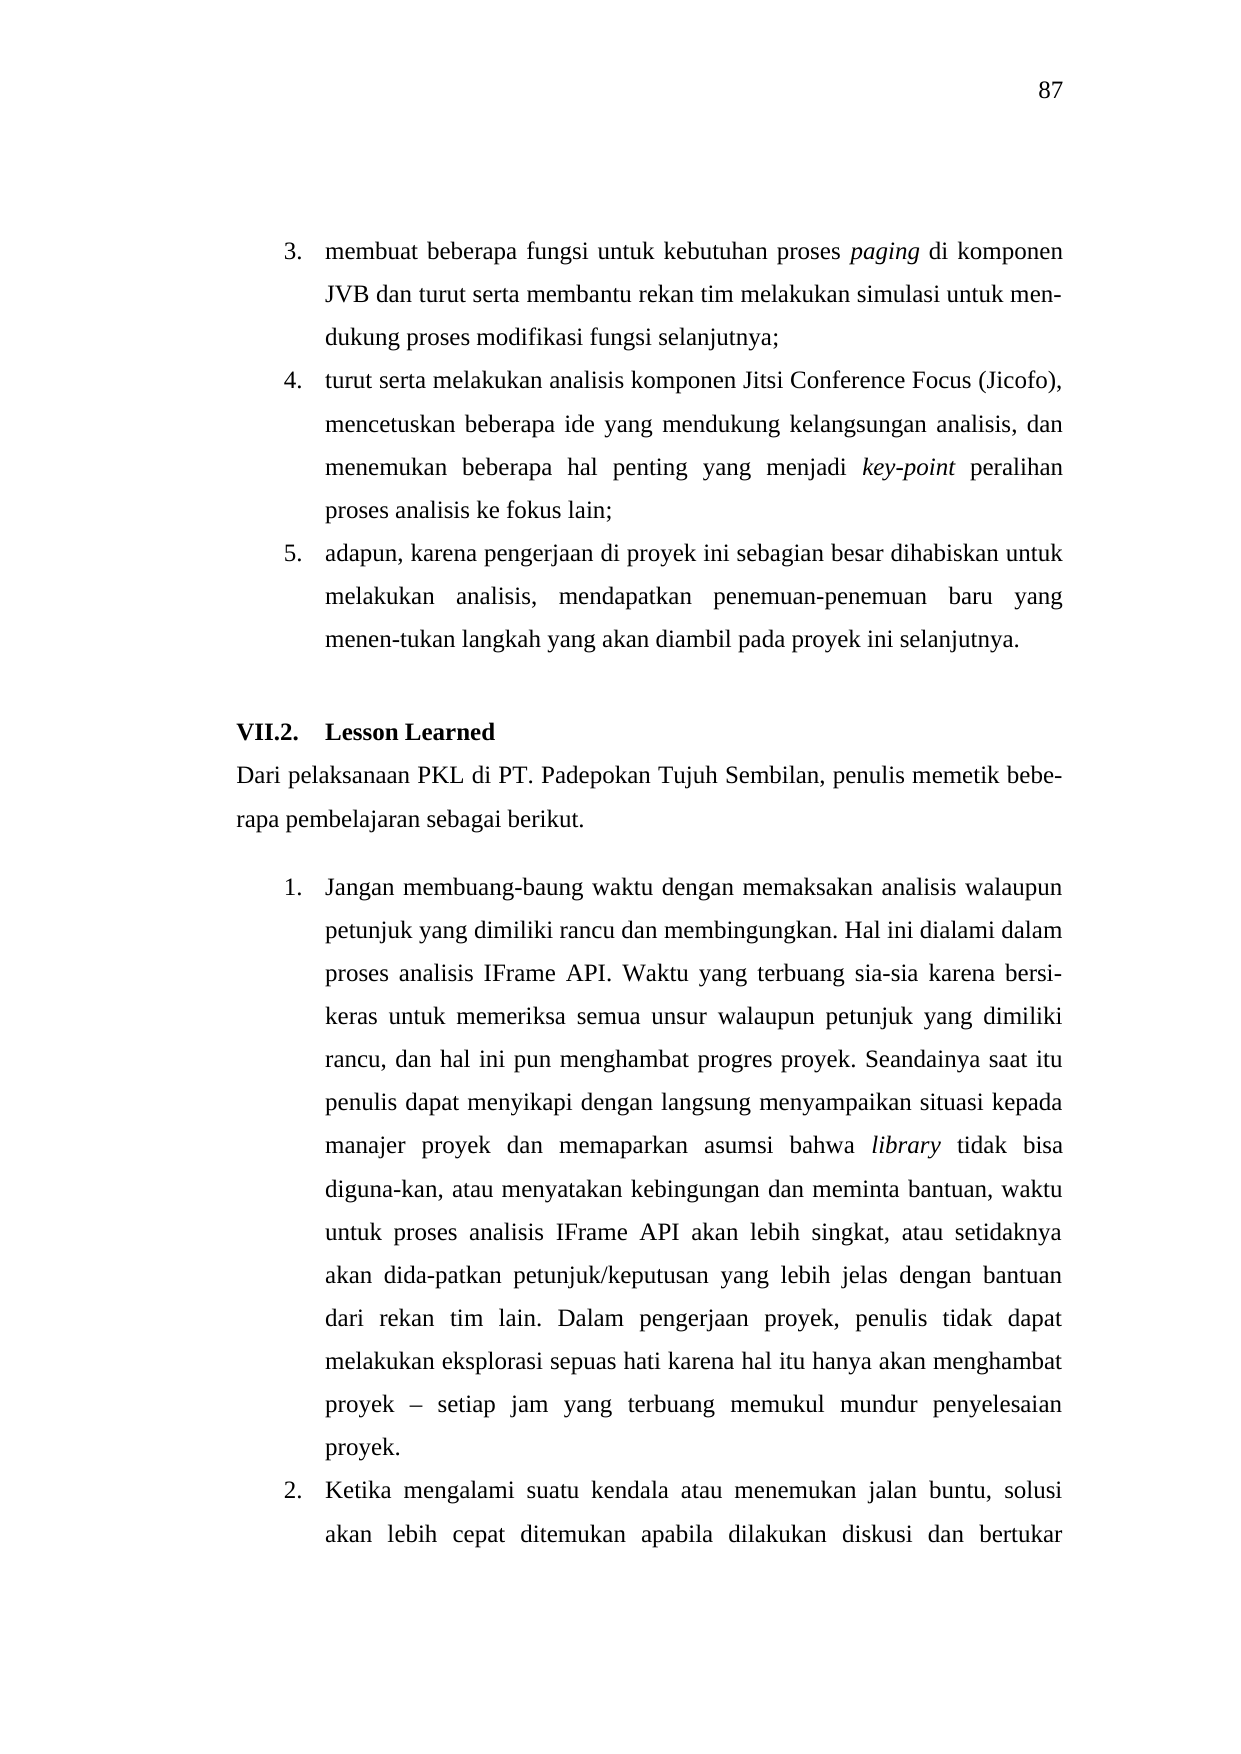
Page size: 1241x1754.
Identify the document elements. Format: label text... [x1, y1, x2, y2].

subtitle Lesson Learned [236, 717, 1063, 746]
text Dari pelaksanaan PKL di PT. Padepokan Tujuh Sembilan, penulis memetik bebe-rapa pembelajaran sebagai berikut. [236, 761, 1063, 832]
list Jangan membuang-baung waktu dengan memaksakan analisis walaupun petunjuk yang dimiliki rancu dan membingungkan. Hal ini dialami dalam proses analisis IFrame API. Waktu yang terbuang sia-sia karena bersi-keras untuk memeriksa semua unsur walaupun petunjuk yang dimiliki rancu, dan hal ini pun menghambat progres proyek. Seandainya saat itu penulis dapat menyikapi dengan langsung menyampaikan situasi kepada manajer proyek dan memaparkan asumsi bahwa library tidak bisa diguna-kan, atau menyatakan kebingungan dan meminta bantuan, waktu untuk proses analisis IFrame API akan lebih singkat, atau setidaknya akan dida-patkan petunjuk/keputusan yang lebih jelas dengan bantuan dari rekan tim lain. Dalam pengerjaan proyek, penulis tidak dapat melakukan eksplorasi sepuas hati karena hal itu hanya akan menghambat proyek – setiap jam yang terbuang memukul mundur penyelesaian proyek. [283, 872, 1063, 1461]
list turut serta melakukan analisis komponen Jitsi Conference Focus (Jicofo), mencetuskan beberapa ide yang mendukung kelangsungan analisis, dan menemukan beberapa hal penting yang menjadi key-point peralihan proses analisis ke fokus lain; [283, 366, 1063, 524]
list membuat beberapa fungsi untuk kebutuhan proses paging di komponen JVB dan turut serta membantu rekan tim melakukan simulasi untuk men-dukung proses modifikasi fungsi selanjutnya; [283, 236, 1063, 351]
list adapun, karena pengerjaan di proyek ini sebagian besar dihabiskan untuk melakukan analisis, mendapatkan penemuan-penemuan baru yang menen-tukan langkah yang akan diambil pada proyek ini selanjutnya. [283, 538, 1063, 653]
